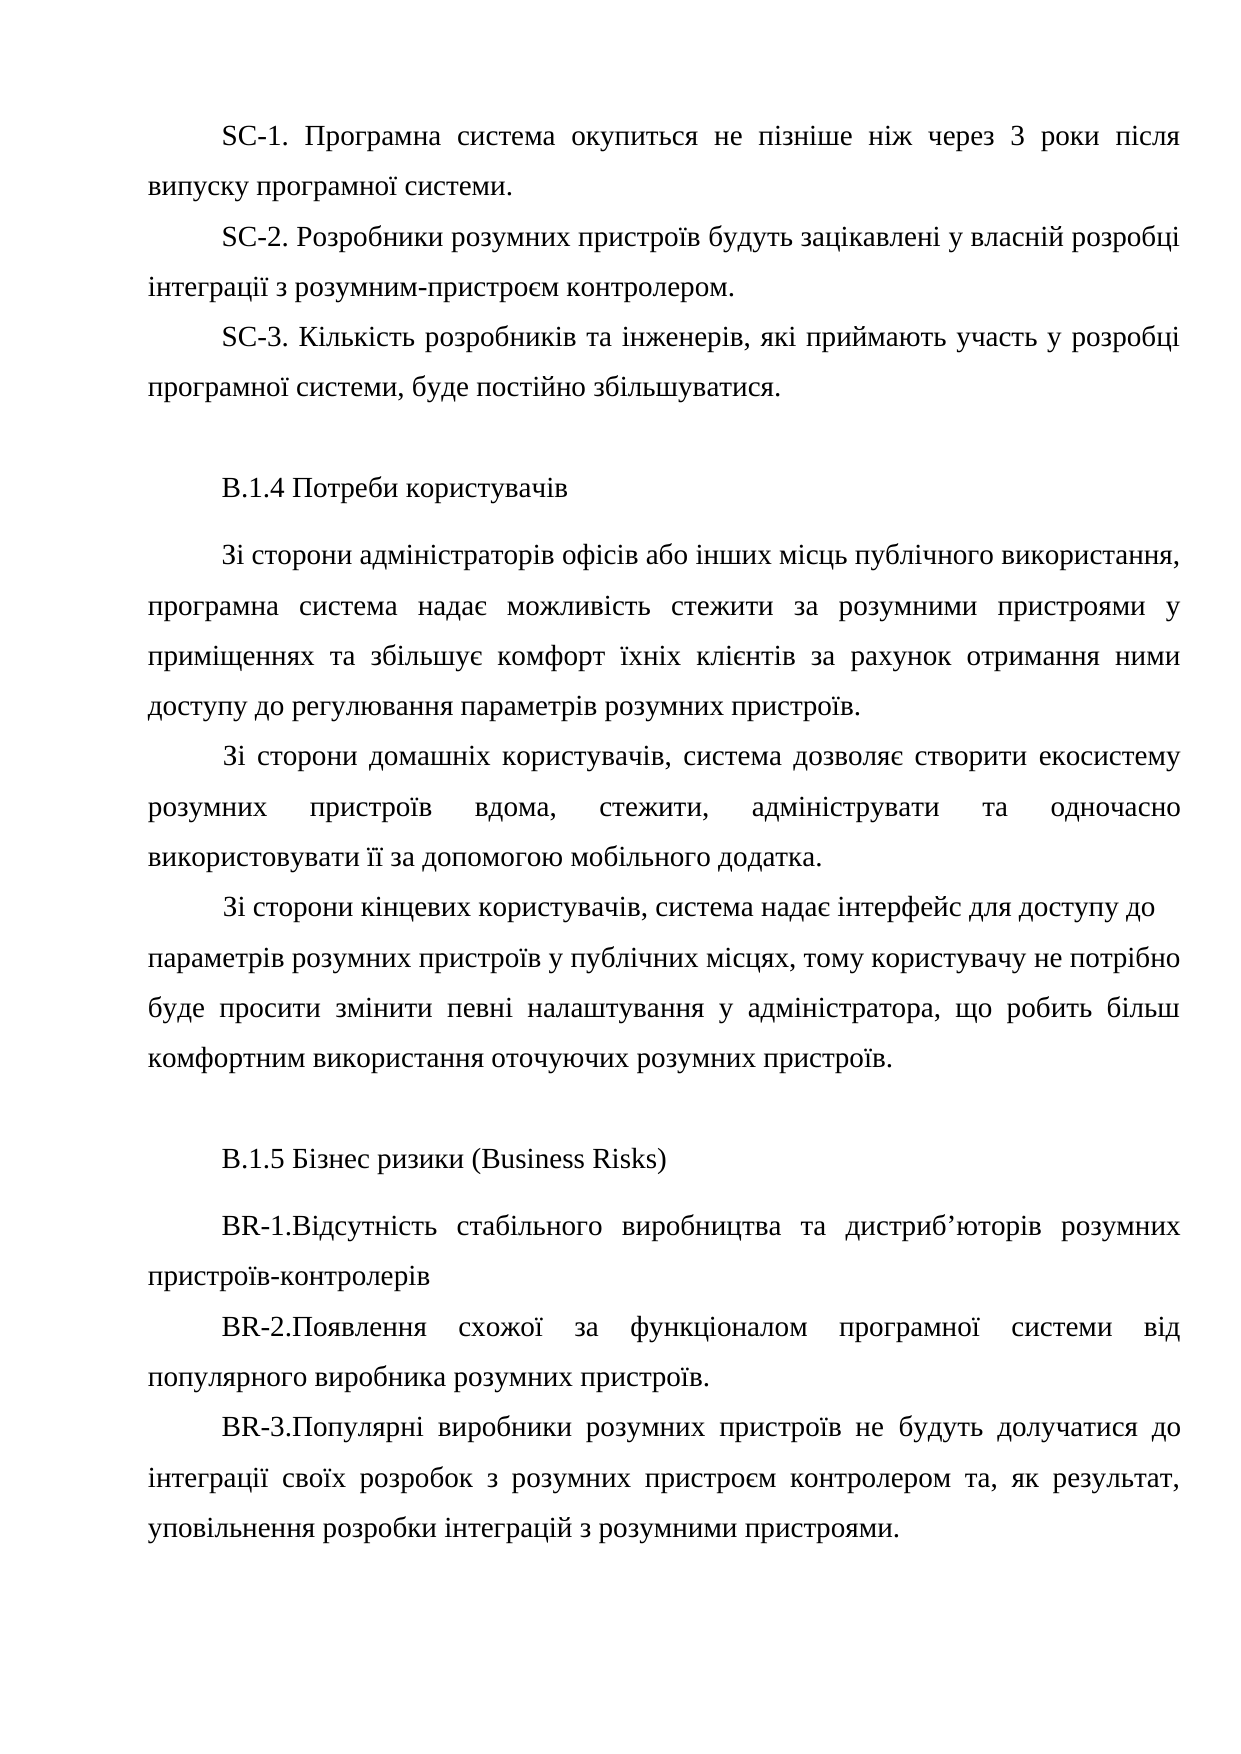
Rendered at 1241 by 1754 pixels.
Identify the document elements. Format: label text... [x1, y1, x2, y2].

text Зі сторони адміністраторів офісів або інших місць публічного використання, програмна система надає можливість стежити за розумними пристроями у приміщеннях та збільшує комфорт їхніх клієнтів за рахунок отримання ними доступу до регулювання параметрів розумних пристроїв. [148, 537, 1181, 722]
text BR-3.Популярні виробники розумних пристроїв не будуть долучатися до інтеграції своїх розробок з розумних пристроєм контролером та, як результат, уповільнення розробки інтеграцій з розумними пристроями. [148, 1409, 1181, 1543]
text параметрів розумних пристроїв у публічних місцях, тому користувачу не потрібно буде просити змінити певні налаштування у адміністратора, що робить більш комфортним використання оточуючих розумних пристроїв. [148, 940, 1181, 1074]
text В.1.4 Потреби користувачів [148, 470, 1181, 504]
text Зі сторони домашніх користувачів, система дозволяє створити екосистему розумних пристроїв вдома, стежити, адмініструвати та одночасно використовувати її за допомогою мобільного додатка. [148, 738, 1181, 873]
text BR-2.Появлення схожої за функціоналом програмної системи від популярного виробника розумних пристроїв. [148, 1309, 1181, 1393]
text SC-2. Розробники розумних пристроїв будуть зацікавлені у власній розробці інтеграції з розумним-пристроєм контролером. [148, 219, 1181, 302]
text Зі сторони кінцевих користувачів, система надає інтерфейс для доступу до [148, 889, 1181, 923]
text SC-1. Програмна система окупиться не пізніше ніж через 3 роки після випуску програмної системи. [148, 118, 1181, 202]
text В.1.5 Бізнес ризики (Business Risks) [148, 1141, 1181, 1174]
text BR-1.Відсутність стабільного виробництва та дистриб’юторів розумних пристроїв-контролерів [148, 1208, 1181, 1292]
text SC-3. Кількість розробників та інженерів, які приймають участь у розробці програмної системи, буде постійно збільшуватися. [148, 319, 1181, 403]
